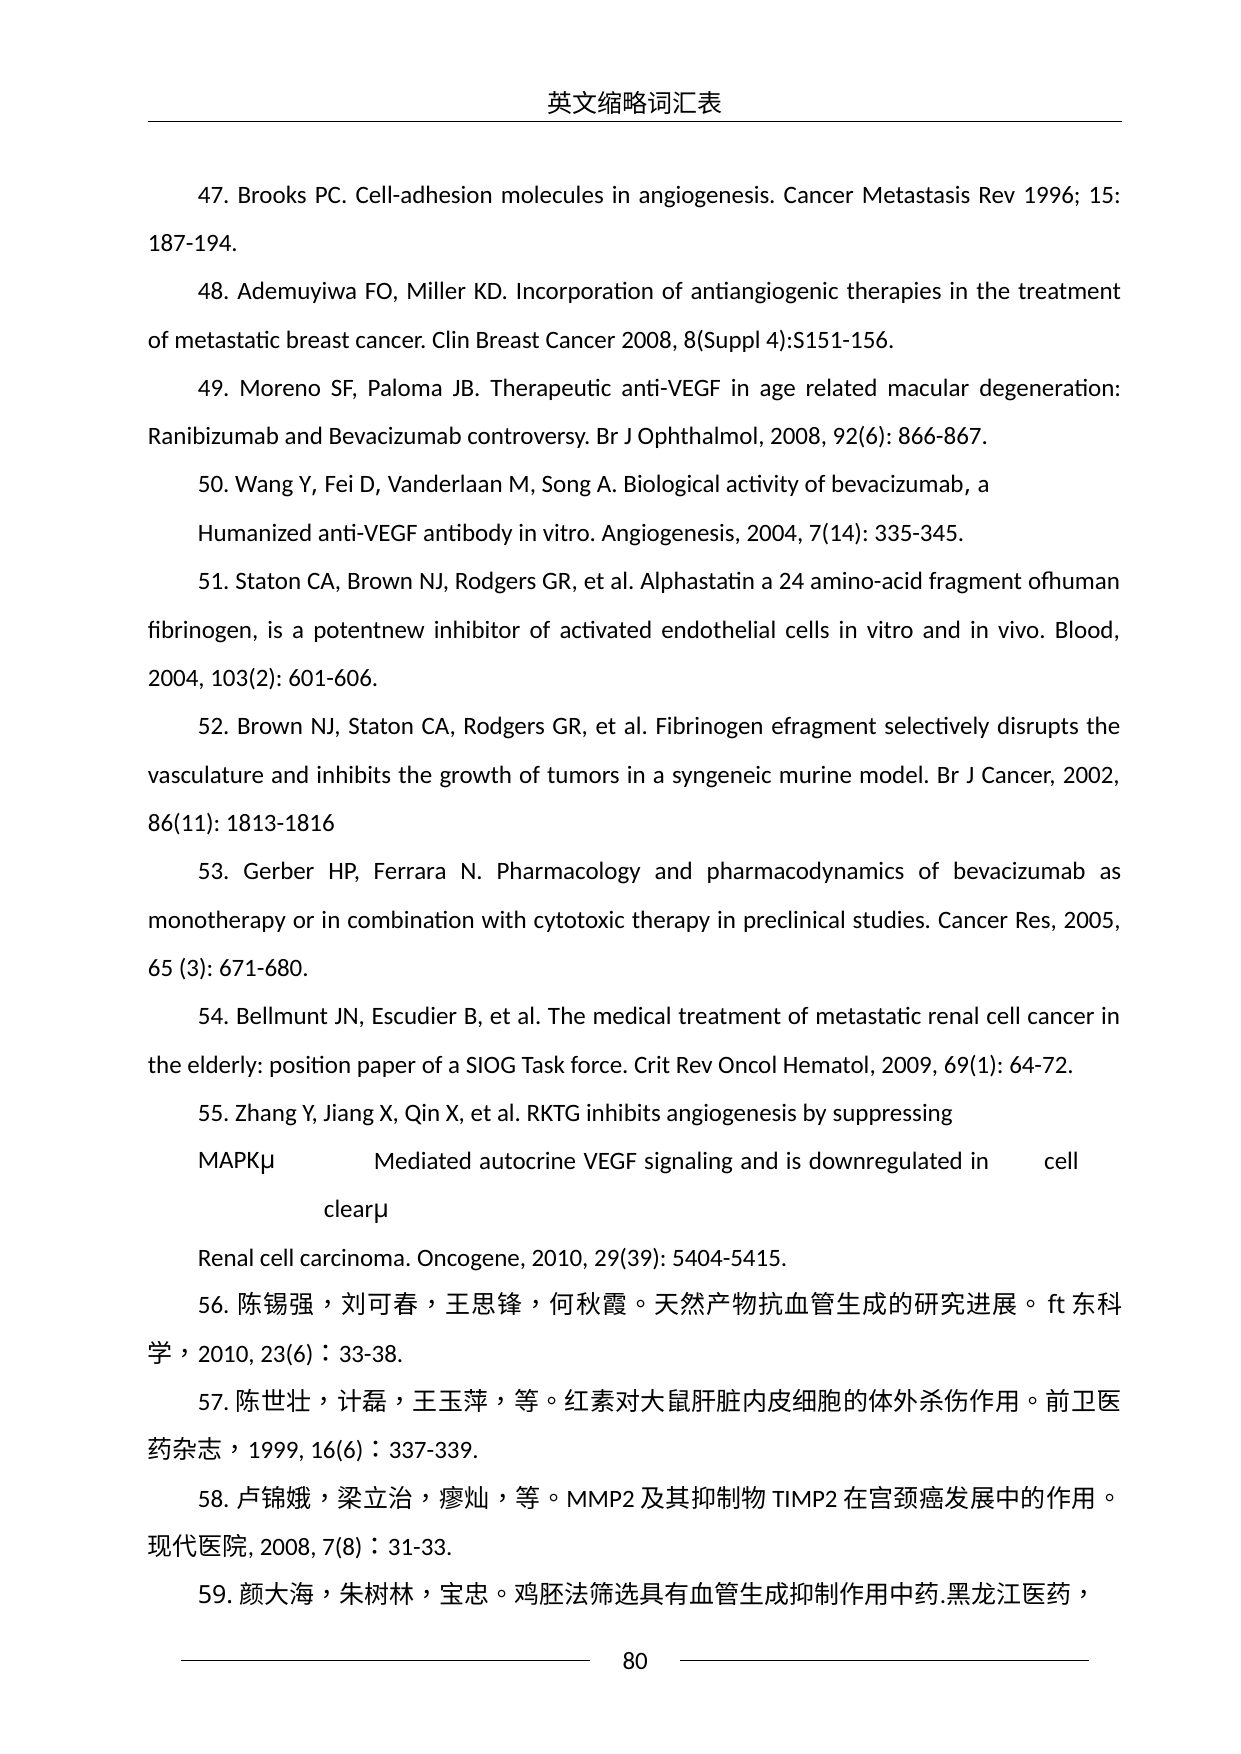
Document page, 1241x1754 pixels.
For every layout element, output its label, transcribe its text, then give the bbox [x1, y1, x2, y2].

text cell [994, 1128, 1122, 1176]
text 52. Brown NJ, Staton CA, Rodgers GR, et al. Fibrinogen efragment selectively disrupts the vasculature and inhibits the growth of tumors in a syngeneic murine model. Br J Cancer, 2002, 86(11): 1813-1816 [148, 693, 1122, 838]
text 48. Ademuyiwa FO, Miller KD. Incorporation of antiangiogenic therapies in the treatment of metastatic breast cancer. Clin Breast Cancer 2008, 8(Suppl 4):S151-156. [148, 258, 1122, 354]
text 54. Bellmunt JN, Escudier B, et al. The medical treatment of metastatic renal cell cancer in the elderly: position paper of a SIOG Task force. Crit Rev Oncol Hematol, 2009, 69(1): 64-72. [148, 983, 1122, 1079]
text 50. Wang Y, Fei D, Vanderlaan M, Song A. Biological activity of bevacizumab, a [148, 451, 1122, 499]
text MAPKµ [148, 1128, 319, 1176]
text 53. Gerber HP, Ferrara N. Pharmacology and pharmacodynamics of bevacizumab as monotherapy or in combination with cytotoxic therapy in preclinical studies. Cancer Res, 2005, 65 (3): 671-680. [148, 838, 1122, 983]
text 51. Staton CA, Brown NJ, Rodgers GR, et al. Alphastatin a 24 amino-acid fragment ofhuman fibrinogen, is a potentnew inhibitor of activated endothelial cells in vitro and in vivo. Blood, 2004, 103(2): 601-606. [148, 548, 1122, 693]
text 59. 颜大海，朱树林，宝忠。鸡胚法筛选具有血管生成抑制作用中药.黑龙江医药， [148, 1563, 1122, 1611]
text 55. Zhang Y, Jiang X, Qin X, et al. RKTG inhibits angiogenesis by suppressing [148, 1079, 1122, 1128]
text 47. Brooks PC. Cell-adhesion molecules in angiogenesis. Cancer Metastasis Rev 1996; 15: 187-194. [148, 161, 1122, 258]
text Mediated autocrine VEGF signaling and is downregulated in clearµ [324, 1128, 990, 1224]
text Humanized anti-VEGF antibody in vitro. Angiogenesis, 2004, 7(14): 335-345. [148, 499, 1122, 548]
text 49. Moreno SF, Paloma JB. Therapeutic anti-VEGF in age related macular degeneration: Ranibizumab and Bevacizumab controversy. Br J Ophthalmol, 2008, 92(6): 866-867. [148, 354, 1122, 451]
text Renal cell carcinoma. Oncogene, 2010, 29(39): 5404-5415. [148, 1224, 1122, 1273]
text 58. 卢锦娥，梁立治，瘳灿，等。MMP2及其抑制物TIMP2在宫颈癌发展中的作用。现代医院, 2008, 7(8)：31-33. [148, 1466, 1122, 1563]
text 56. 陈锡强，刘可春，王思锋，何秋霞。天然产物抗血管生成的研究进展。ft东科学，2010, 23(6)：33-38. [148, 1273, 1122, 1369]
text 57. 陈世壮，计磊，王玉萍，等。红素对大鼠肝脏内皮细胞的体外杀伤作用。前卫医药杂志，1999, 16(6)：337-339. [148, 1369, 1122, 1466]
